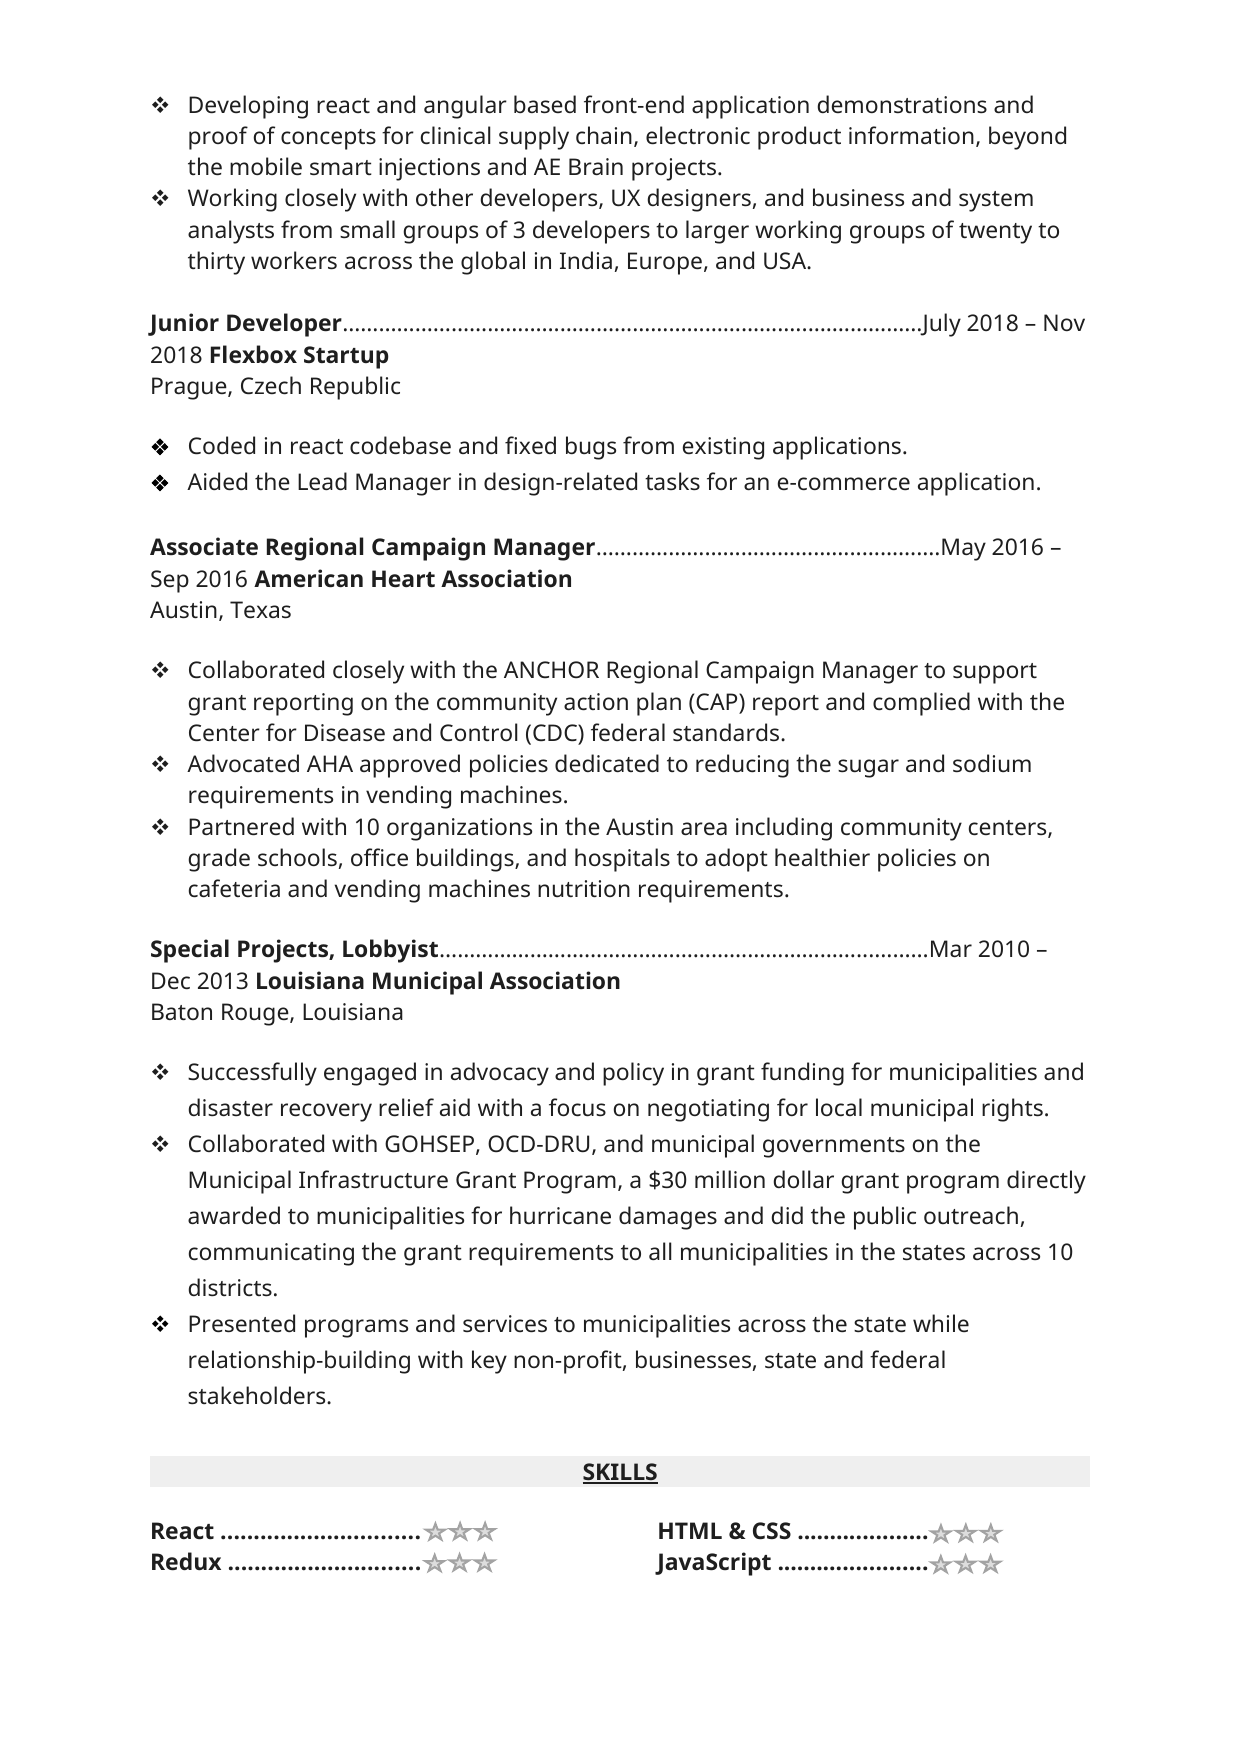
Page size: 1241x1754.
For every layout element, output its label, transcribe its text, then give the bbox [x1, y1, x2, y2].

list Presented programs and services to municipalities across the state while relationship-building with key non-profit, businesses, state and federal stakeholders. [150, 1308, 1090, 1411]
list Working closely with other developers, UX designers, and business and system analysts from small groups of 3 developers to larger working groups of twenty to thirty workers across the global in India, Europe, and USA. [150, 182, 1090, 276]
list Advocated AHA approved policies dedicated to reducing the sugar and sodium requirements in vending machines. [150, 748, 1090, 811]
text HTML & CSS [657, 1515, 1090, 1546]
text JavaScript [657, 1546, 1090, 1577]
text Special Projects, Lobbyist……………………………………………………………...………Mar 2010 – Dec 2013 Louisiana Municipal Association Baton Rouge, Louisiana [150, 933, 1090, 1027]
list Collaborated with GOHSEP, OCD-DRU, and municipal governments on the Municipal Infrastructure Grant Program, a $30 million dollar grant program directly awarded to municipalities for hurricane damages and did the public outreach, communicating the grant requirements to all municipalities in the states across 10 districts. [150, 1128, 1090, 1303]
text Junior Developer…………………………………………………………………...………………July 2018 – Nov 2018 Flexbox Startup Prague, Czech Republic [150, 307, 1090, 401]
list Successfully engaged in advocacy and policy in grant funding for municipalities and disaster recovery relief aid with a focus on negotiating for local municipal rights. [150, 1056, 1090, 1123]
text Redux [150, 1546, 583, 1577]
text SKILLS [150, 1456, 1090, 1487]
list Collaborated closely with the ANCHOR Regional Campaign Manager to support grant reporting on the community action plan (CAP) report and complied with the Center for Disease and Control (CDC) federal standards. [150, 654, 1090, 748]
text React [150, 1515, 583, 1546]
list Aided the Lead Manager in design-related tasks for an e-commerce application. [150, 466, 1090, 497]
list Developing react and angular based front-end application demonstrations and proof of concepts for clinical supply chain, electronic product information, beyond the mobile smart injections and AE Brain projects. [150, 89, 1090, 182]
list Partnered with 10 organizations in the Austin area including community centers, grade schools, office buildings, and hospitals to adopt healthier policies on cafeteria and vending machines nutrition requirements. [150, 811, 1090, 904]
list Coded in react codebase and fixed bugs from existing applications. [150, 430, 1090, 462]
text Associate Regional Campaign Manager……………………………………..………….May 2016 – Sep 2016 American Heart Association Austin, Texas [150, 531, 1090, 625]
